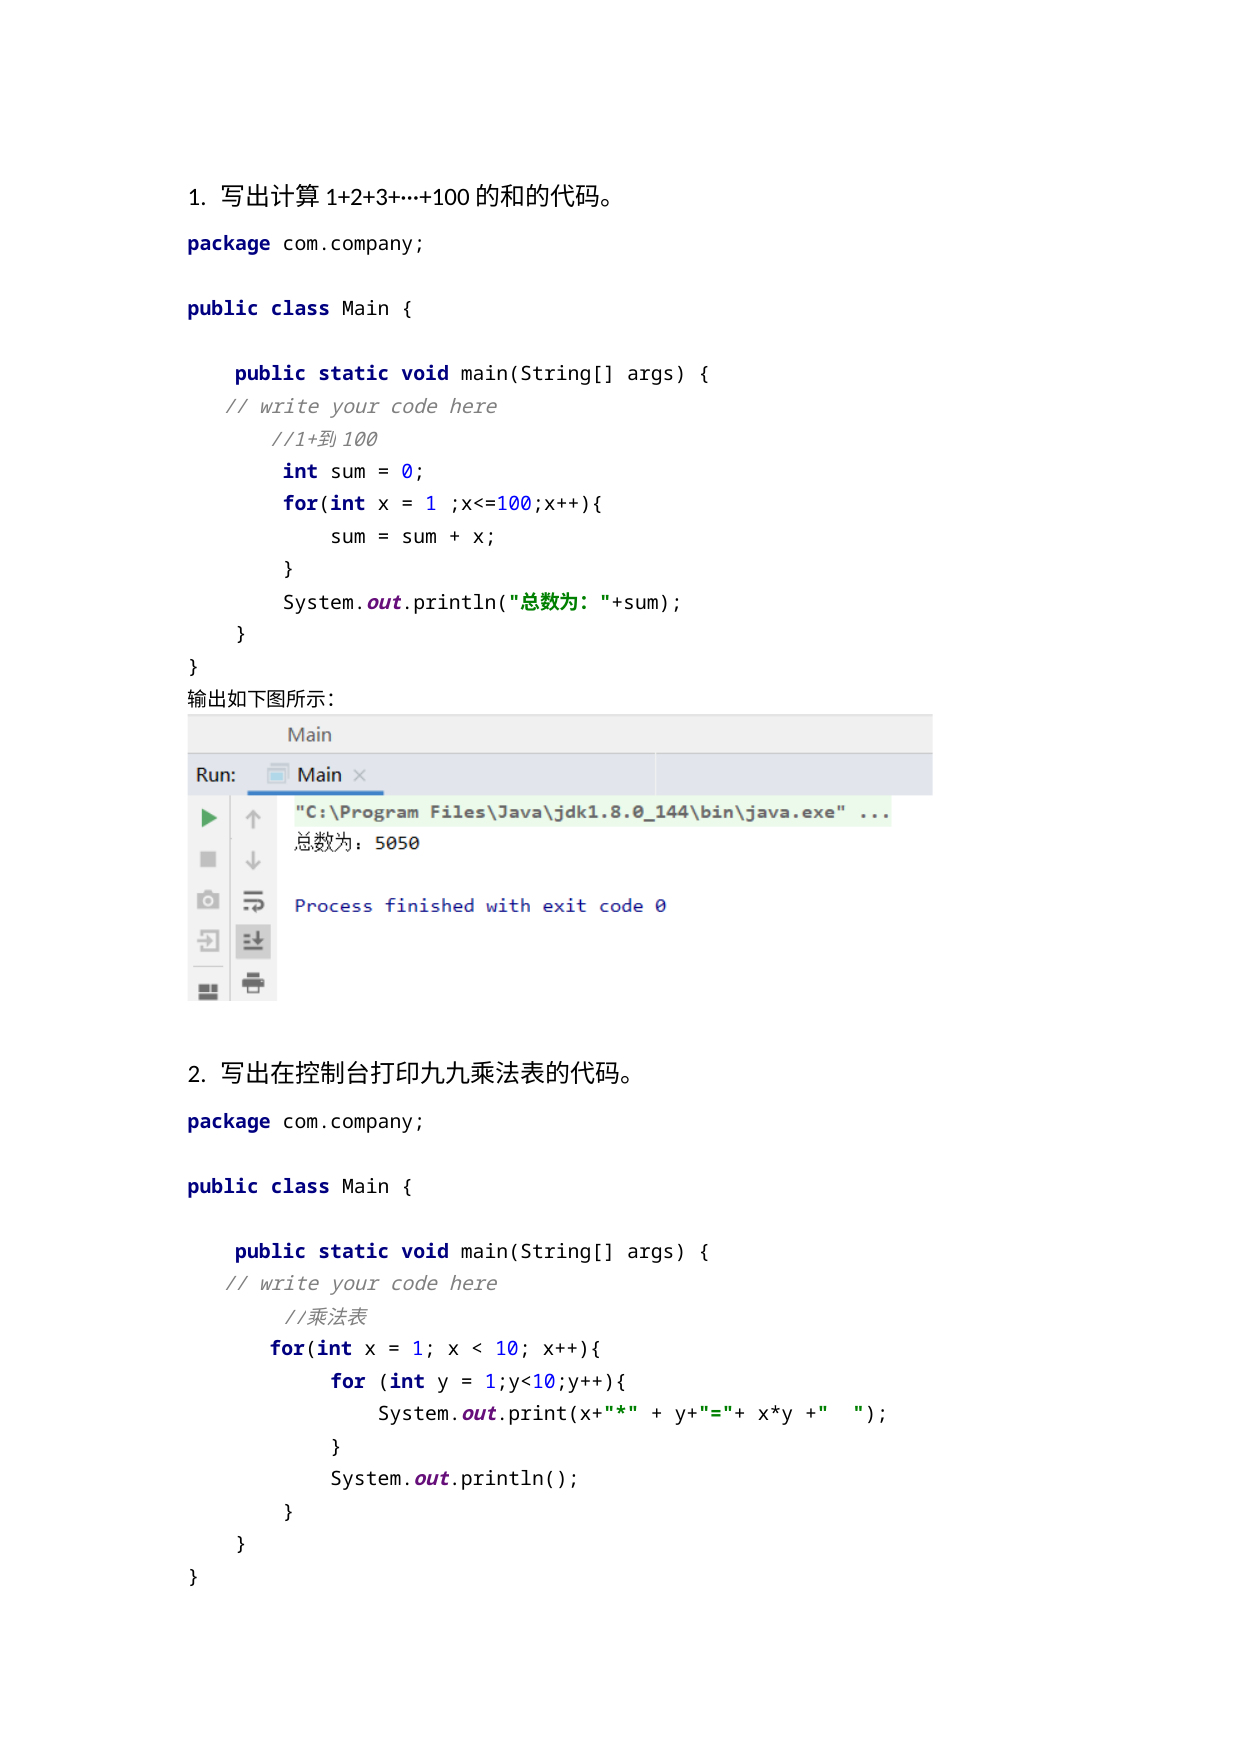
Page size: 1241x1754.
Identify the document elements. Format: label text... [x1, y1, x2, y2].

list 写出在控制台打印九九乘法表的代码。 [187, 1039, 1053, 1104]
text //1+到100 int sum = 0; for(int x = 1 ;x<=100;x++){ sum = sum + x; } System.out.println("总数为："+sum); } } [187, 422, 1053, 682]
picture [187, 714, 933, 1001]
text package com.company; public class Main { public static void main(String[] args) { // write your code here //乘法表 [187, 1104, 1053, 1332]
text 输出如下图所示： [187, 682, 1053, 714]
text for(int x = 1; x < 10; x++){ for (int y = 1;y<10;y++){ System.out.print(x+"*" + y+"="+ x*y +" "); } System.out.println(); } } } [187, 1332, 1053, 1592]
text package com.company; public class Main { public static void main(String[] args) { // write your code here [187, 227, 1053, 422]
list 写出计算1+2+3+···+100的和的代码。 [187, 162, 1053, 227]
